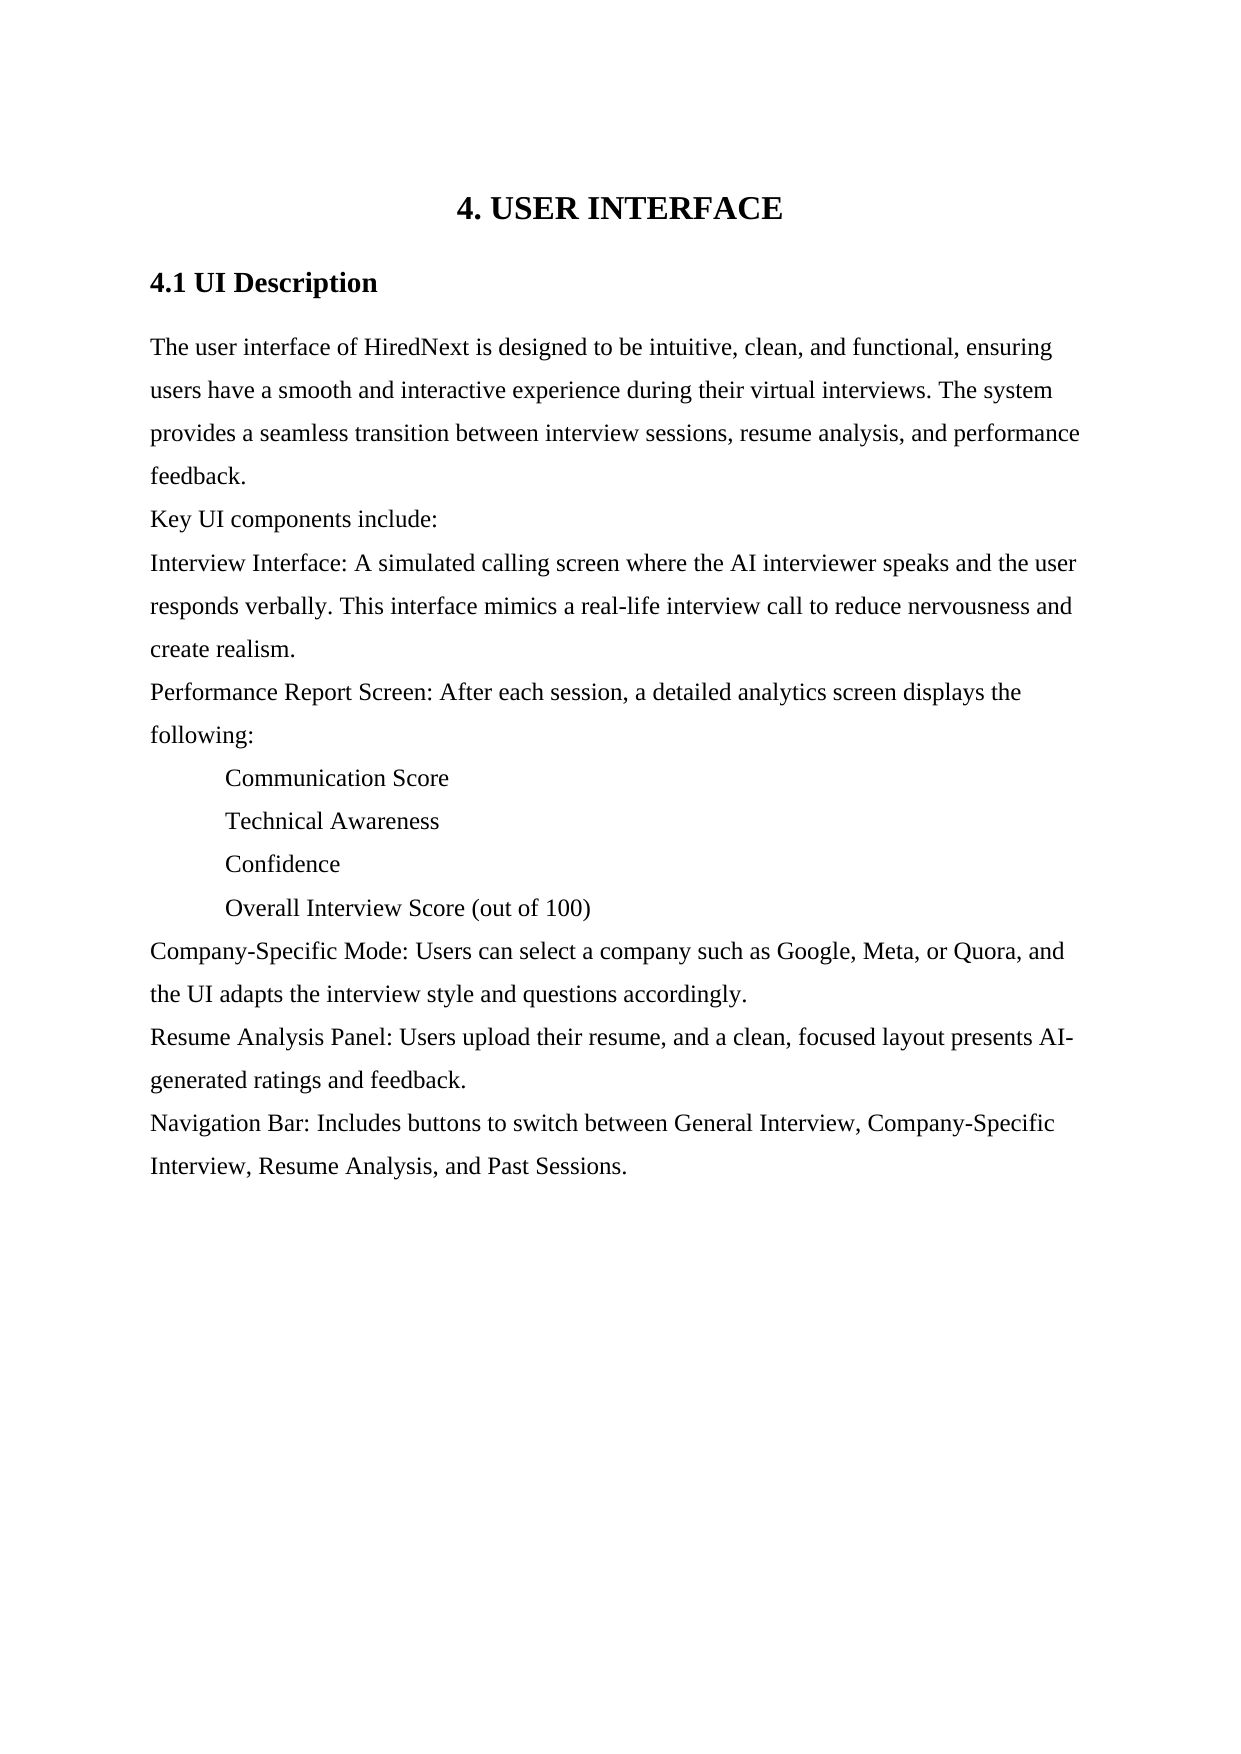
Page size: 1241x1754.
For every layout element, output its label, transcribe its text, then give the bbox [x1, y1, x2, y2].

text Resume Analysis Panel: Users upload their resume, and a clean, focused layout presents AI-generated ratings and feedback. [150, 1022, 1090, 1094]
text Navigation Bar: Includes buttons to switch between General Interview, Company-Specific Interview, Resume Analysis, and Past Sessions. [150, 1108, 1090, 1180]
text Confidence [150, 849, 1090, 878]
text Communication Score [150, 763, 1090, 792]
text Key UI components include: [150, 504, 1090, 533]
text 4. USER INTERFACE [150, 188, 1090, 227]
text Company-Specific Mode: Users can select a company such as Google, Meta, or Quora, and the UI adapts the interview style and questions accordingly. [150, 936, 1090, 1008]
text Technical Awareness [150, 806, 1090, 835]
text The user interface of HiredNext is designed to be intuitive, clean, and functional, ensuring users have a smooth and interactive experience during their virtual interviews. The system provides a seamless transition between interview sessions, resume analysis, and performance feedback. [150, 332, 1090, 490]
text Interview Interface: A simulated calling screen where the AI interviewer speaks and the user responds verbally. This interface mimics a real-life interview call to reduce nervousness and create realism. [150, 548, 1090, 663]
text Overall Interview Score (out of 100) [150, 893, 1090, 921]
text 4.1 UI Description [150, 265, 1090, 298]
text Performance Report Screen: After each session, a detailed analytics screen displays the following: [150, 677, 1090, 749]
